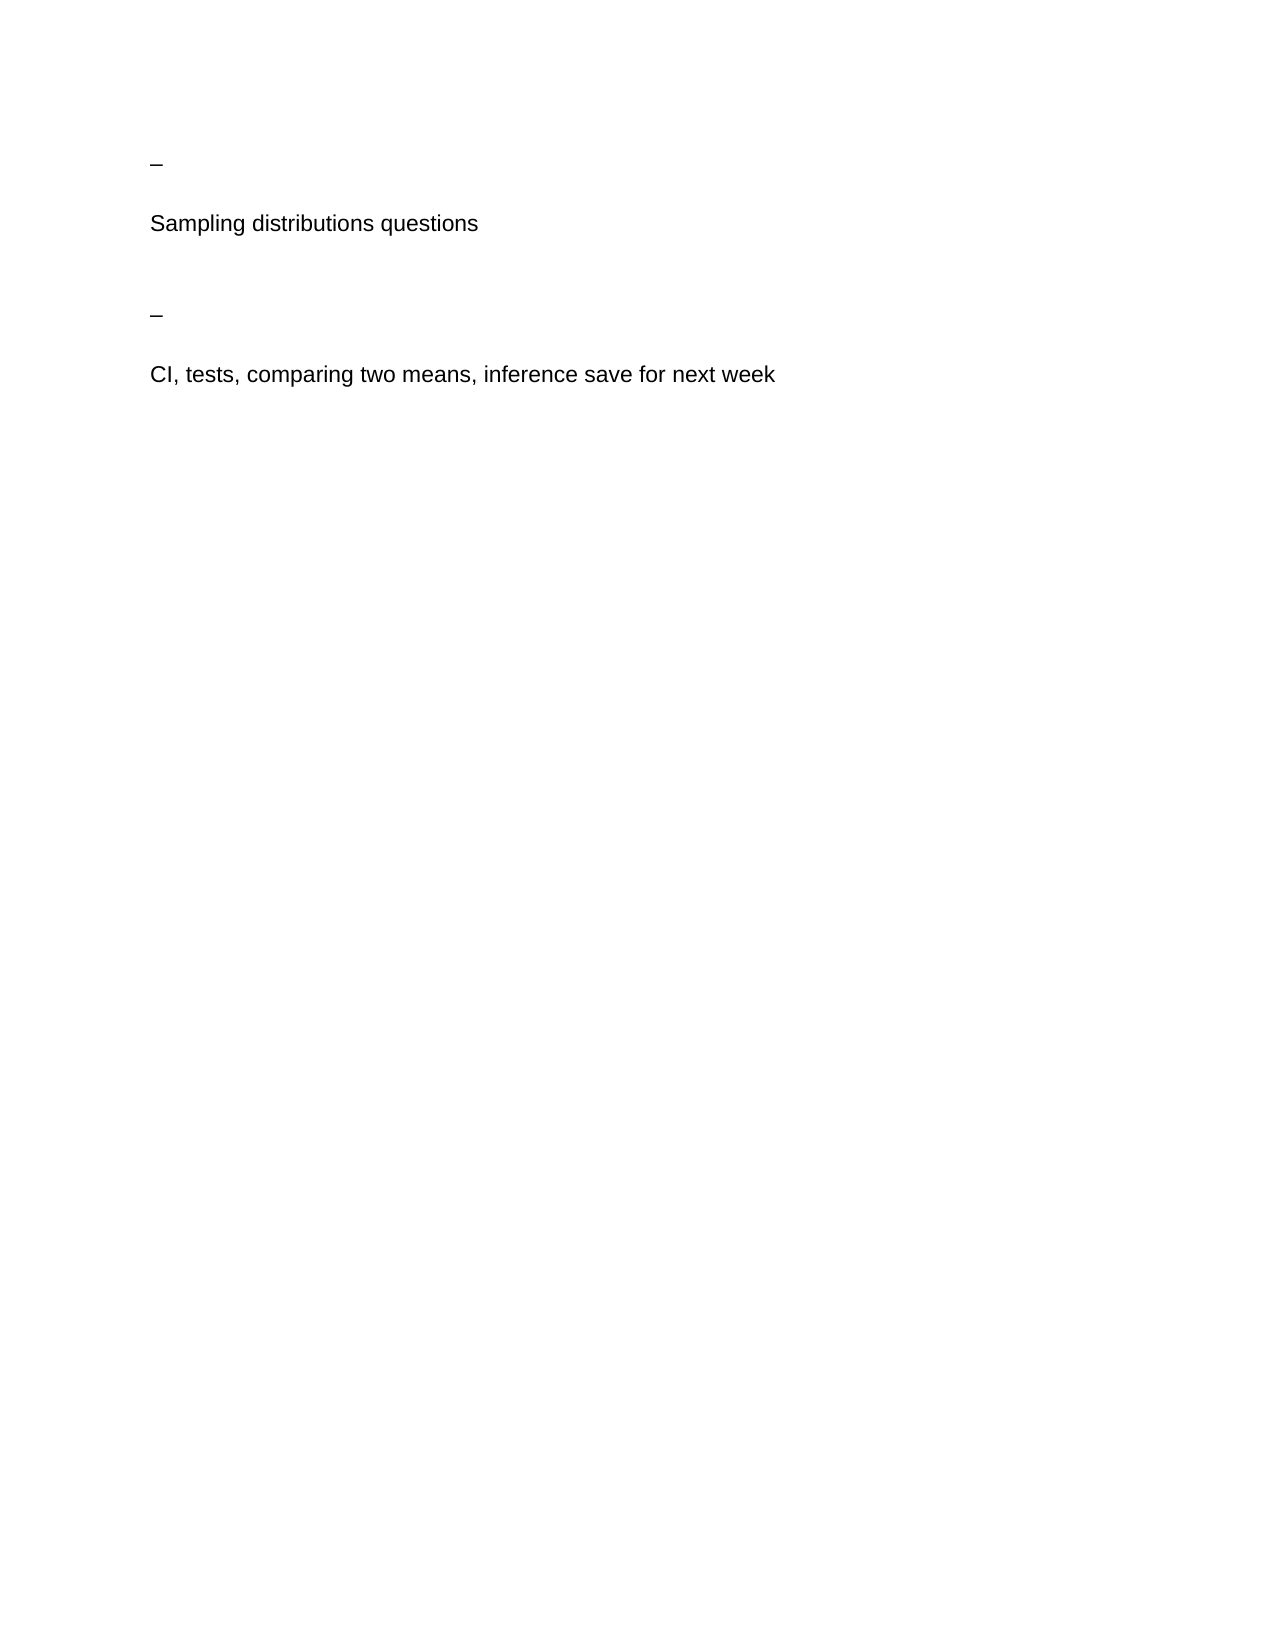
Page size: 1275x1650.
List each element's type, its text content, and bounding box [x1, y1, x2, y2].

text CI, tests, comparing two means, inference save for next week [150, 361, 1125, 388]
text Sampling distributions questions [150, 210, 1125, 237]
text – [150, 150, 1125, 176]
text – [150, 301, 1125, 327]
